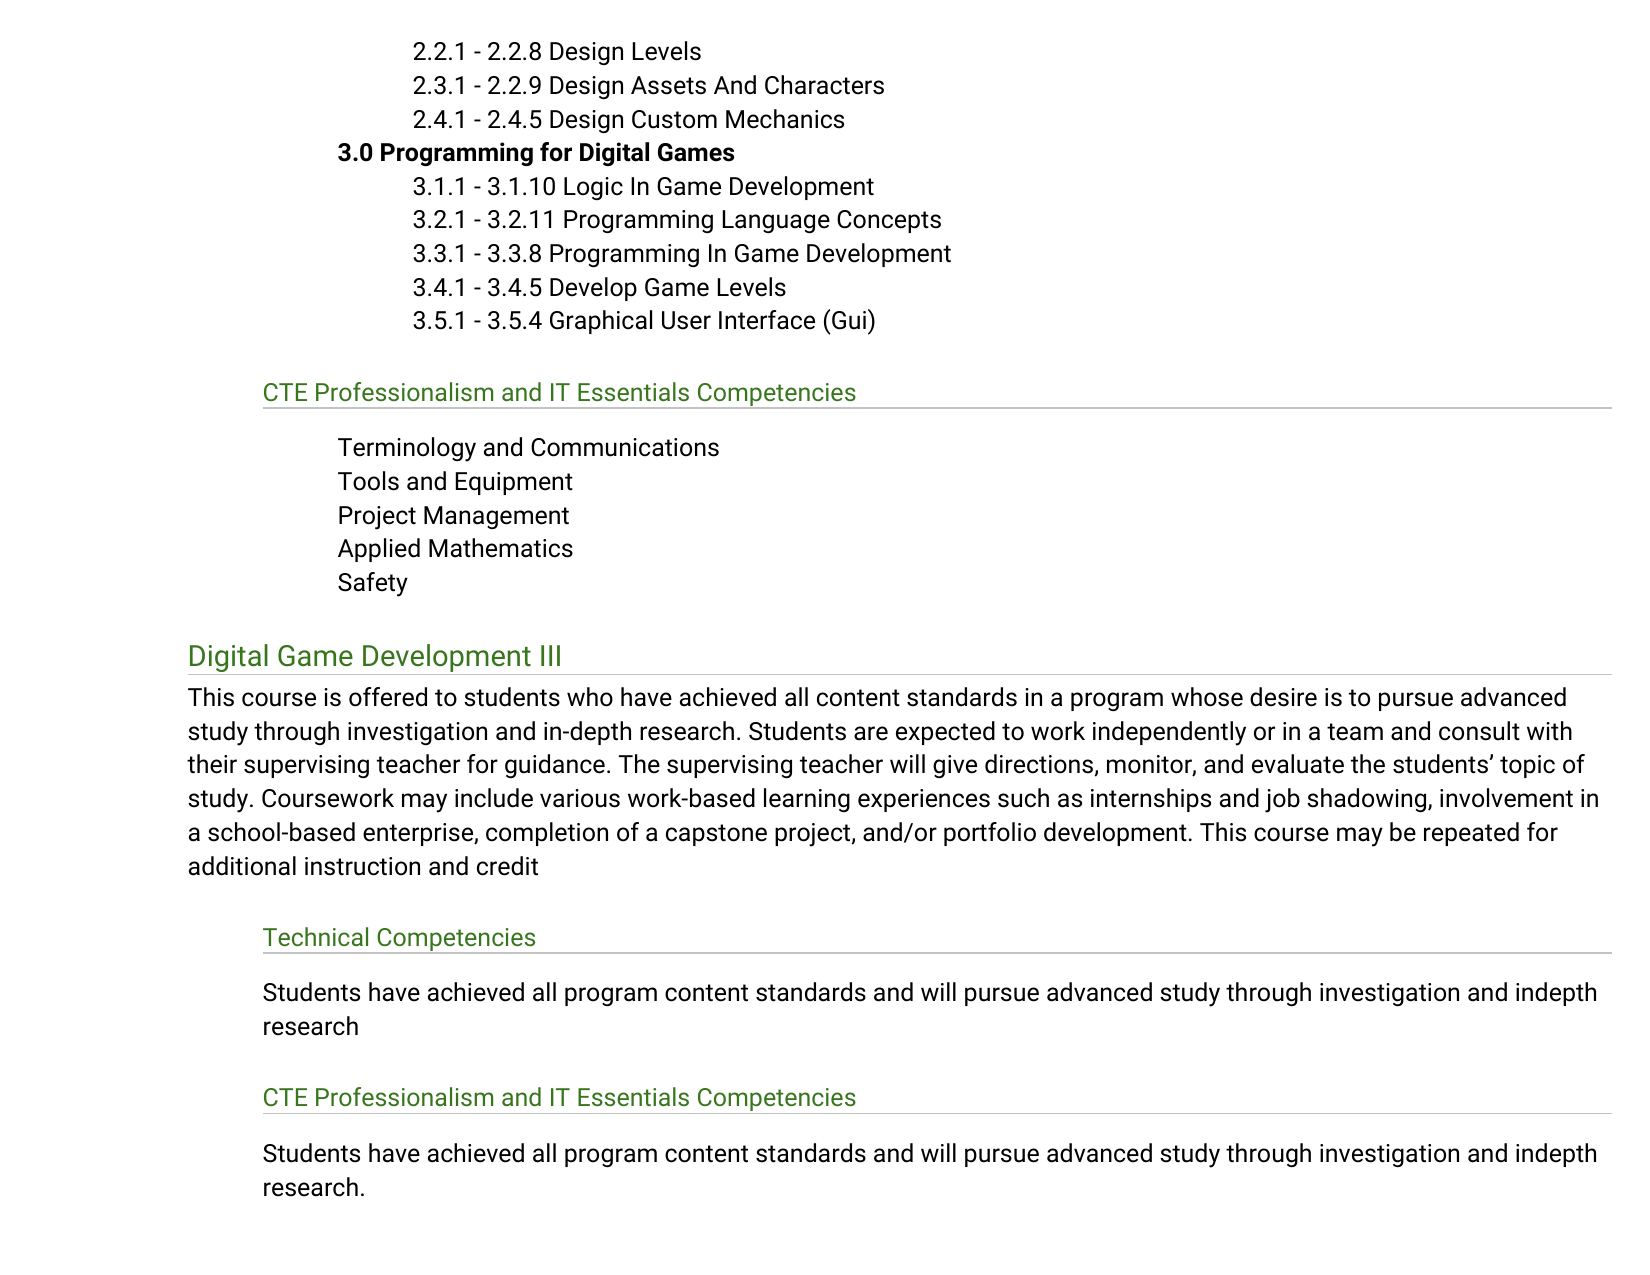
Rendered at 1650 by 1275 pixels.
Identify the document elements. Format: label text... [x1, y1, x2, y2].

text 3.0 Programming for Digital Games [337, 138, 1612, 168]
text Safety [337, 568, 1612, 597]
text This course is offered to students who have achieved all content standards in a program whose desire is to pursue advanced study through investigation and in-depth research. Students are expected to work independently or in a team and consult with their supervising teacher for guidance. The supervising teacher will give directions, monitor, and evaluate the students’ topic of study. Coursework may include various work-based learning experiences such as internships and job shadowing, involvement in a school-based enterprise, completion of a capstone project, and/or portfolio development. This course may be repeated for additional instruction and credit [187, 683, 1612, 881]
text 2.2.1 - 2.2.8 Design Levels [412, 37, 1612, 67]
text Students have achieved all program content standards and will pursue advanced study through investigation and indepth research. [262, 1139, 1612, 1202]
text Students have achieved all program content standards and will pursue advanced study through investigation and indepth research [262, 979, 1612, 1042]
text Project Management [337, 501, 1612, 530]
text 3.5.1 - 3.5.4 Graphical User Interface (Gui) [412, 307, 1612, 336]
subtitle Technical Competencies [262, 923, 1612, 954]
text Terminology and Communications [337, 434, 1612, 463]
text 2.4.1 - 2.4.5 Design Custom Mechanics [412, 105, 1612, 134]
text 3.1.1 - 3.1.10 Logic In Game Development [412, 172, 1612, 201]
subtitle CTE Professionalism and IT Essentials Competencies [262, 1083, 1612, 1114]
text 3.3.1 - 3.3.8 Programming In Game Development [412, 239, 1612, 269]
text 3.4.1 - 3.4.5 Develop Game Levels [412, 273, 1612, 302]
subtitle CTE Professionalism and IT Essentials Competencies [262, 378, 1612, 409]
text 2.3.1 - 2.2.9 Design Assets And Characters [412, 71, 1612, 100]
subtitle Digital Game Development III [187, 639, 1612, 675]
text 3.2.1 - 3.2.11 Programming Language Concepts [412, 206, 1612, 235]
text Applied Mathematics [337, 534, 1612, 564]
text Tools and Equipment [337, 467, 1612, 497]
